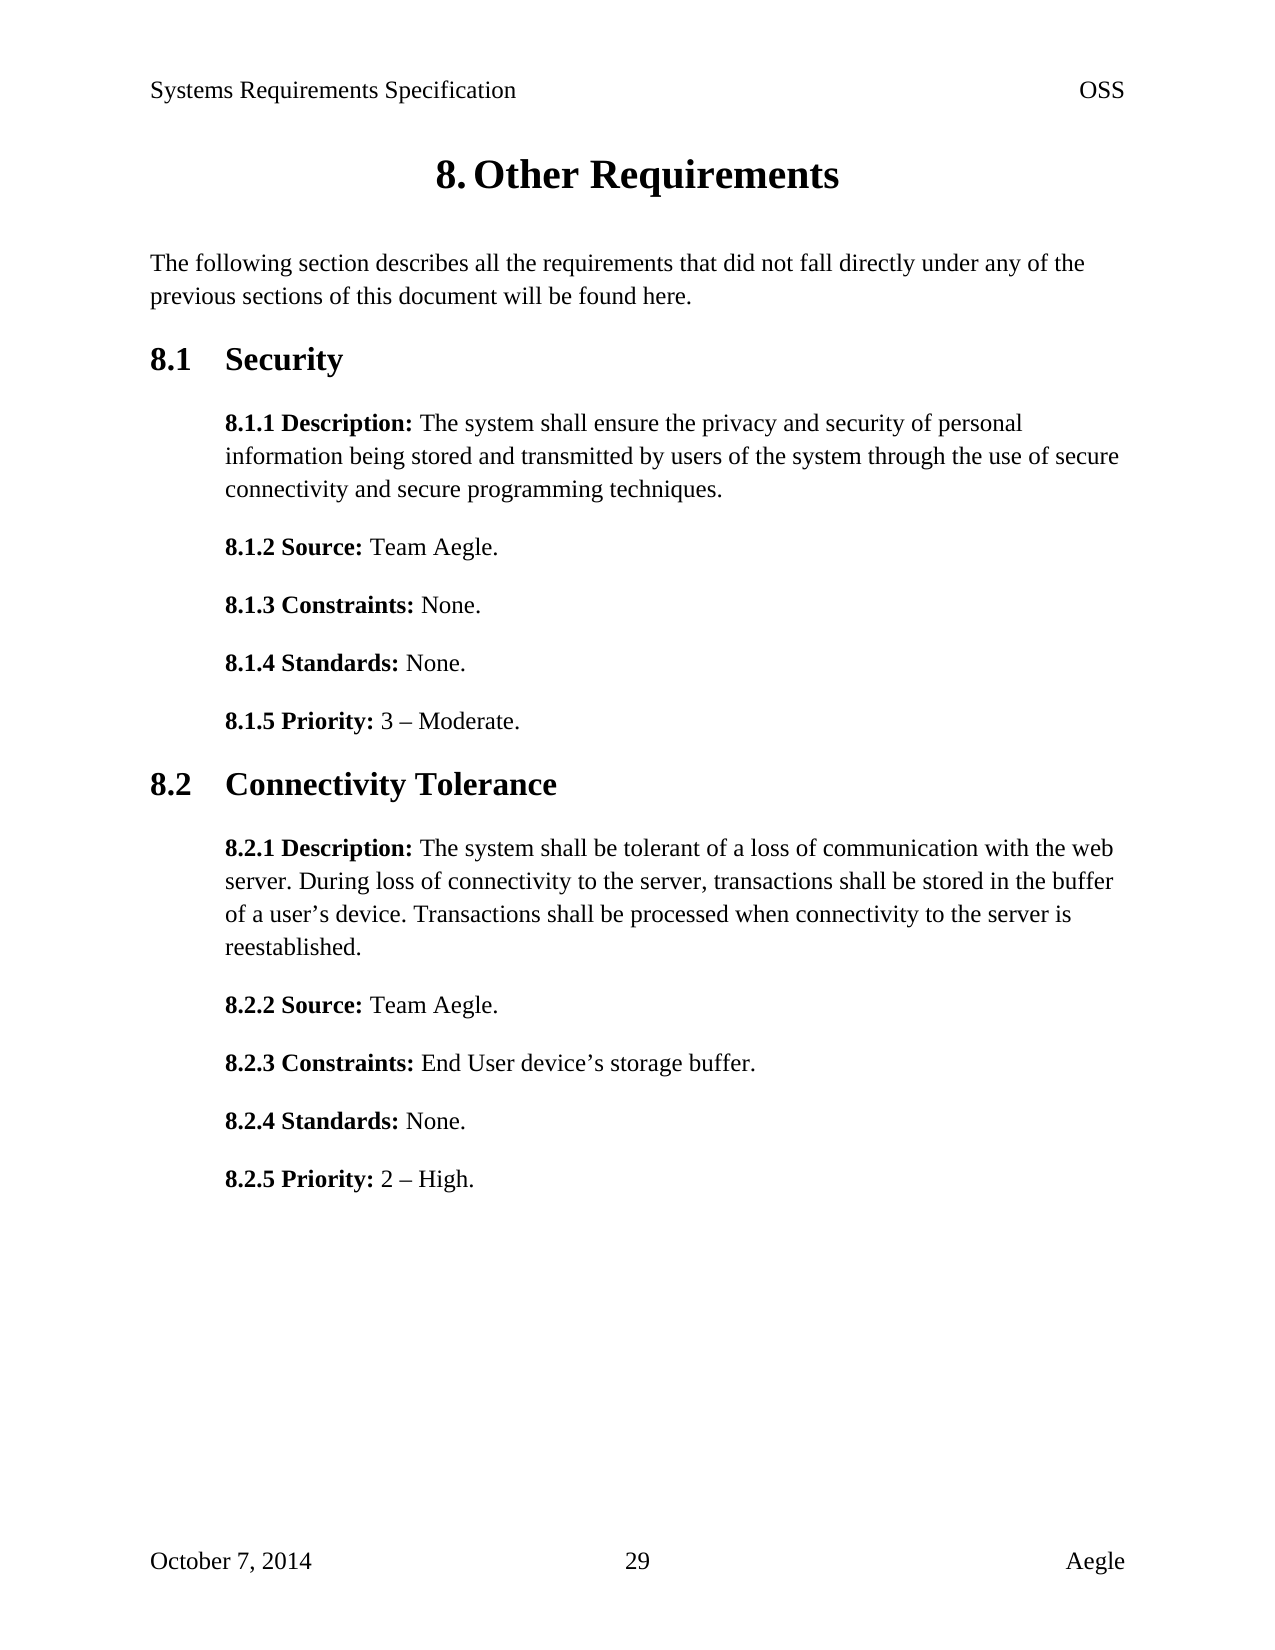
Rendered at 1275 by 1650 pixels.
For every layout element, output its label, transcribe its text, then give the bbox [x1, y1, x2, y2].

subtitle 8.1.3 Constraints: None. [225, 590, 1125, 619]
subtitle 8.2.3 Constraints: End User device’s storage buffer. [225, 1048, 1125, 1077]
subtitle 8.1.2 Source: Team Aegle. [225, 532, 1125, 561]
subtitle 8.2 Connectivity Tolerance [150, 764, 1125, 802]
subtitle 8.2.2 Source: Team Aegle. [225, 990, 1125, 1019]
subtitle 8.1.4 Standards: None. [225, 648, 1125, 677]
subtitle Other Requirements [150, 150, 1125, 198]
subtitle 8.2.1 Description: The system shall be tolerant of a loss of communication with the web server. During loss of connectivity to the server, transactions shall be stored in the buffer of a user’s device. Transactions shall be processed when connectivity to the server is reestablished. [225, 833, 1125, 961]
subtitle 8.1.5 Priority: 3 – Moderate. [225, 706, 1125, 735]
subtitle 8.1.1 Description: The system shall ensure the privacy and security of personal information being stored and transmitted by users of the system through the use of secure connectivity and secure programming techniques. [225, 408, 1125, 503]
subtitle 8.2.4 Standards: None. [225, 1106, 1125, 1135]
text The following section describes all the requirements that did not fall directly under any of the previous sections of this document will be found here. [150, 248, 1125, 310]
subtitle 8.1 Security [150, 339, 1125, 377]
subtitle 8.2.5 Priority: 2 – High. [225, 1164, 1125, 1193]
